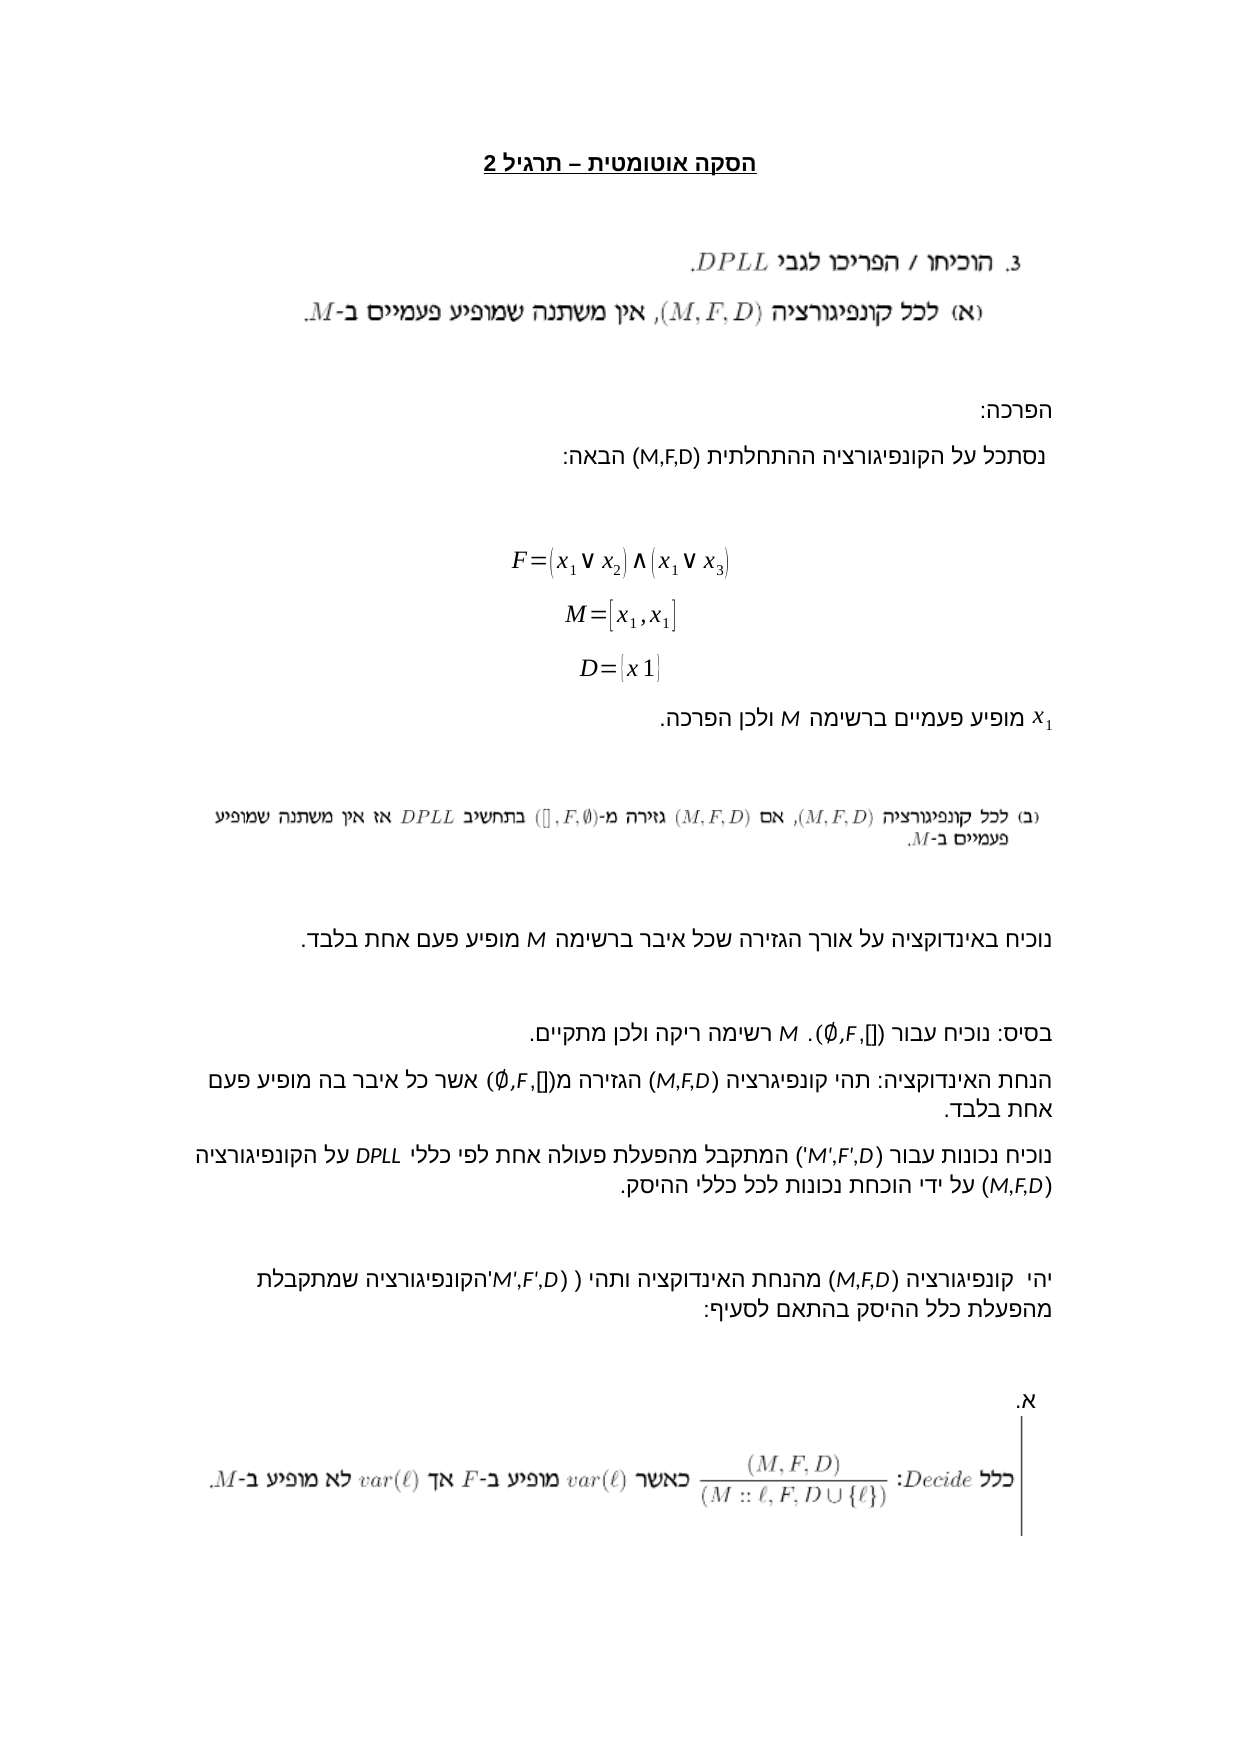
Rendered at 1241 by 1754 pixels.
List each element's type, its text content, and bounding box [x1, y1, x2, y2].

picture [187, 242, 1053, 331]
text נוכיח נכונות עבור (M',F',D') המתקבל מהפעלת פעולה אחת לפי כללי DPLL על הקונפיגורציה (M,F,D) על ידי הוכחת נכונות לכל כללי ההיסק. [187, 1142, 1053, 1200]
text יהי קונפיגורציה (M,F,D) מהנחת האינדוקציה ותהי ( (M',F',D'הקונפיגורציה שמתקבלת מהפעלת כלל ההיסק בהתאם לסעיף: [187, 1265, 1053, 1322]
text נסתכל על הקונפיגורציה ההתחלתית (M,F,D) הבאה: [187, 442, 1053, 470]
text הנחת האינדוקציה: תהי קונפיגרציה (M,F,D) הגזירה מ([],F,∅) אשר כל איבר בה מופיע פעם אחת בלבד. [187, 1066, 1053, 1123]
text הסקה אוטומטית – תרגיל 2 [187, 150, 1053, 176]
text מופיע פעמיים ברשימה M ולכן הפרכה. [187, 702, 1053, 733]
text הפרכה: [187, 397, 1053, 423]
text בסיס: נוכיח עבור ([],F,∅). M רשימה ריקה ולכן מתקיים. [187, 1019, 1053, 1047]
picture [187, 799, 1053, 860]
text נוכיח באינדוקציה על אורך הגזירה שכל איבר ברשימה M מופיע פעם אחת בלבד. [187, 925, 1053, 953]
picture [170, 1416, 1036, 1536]
